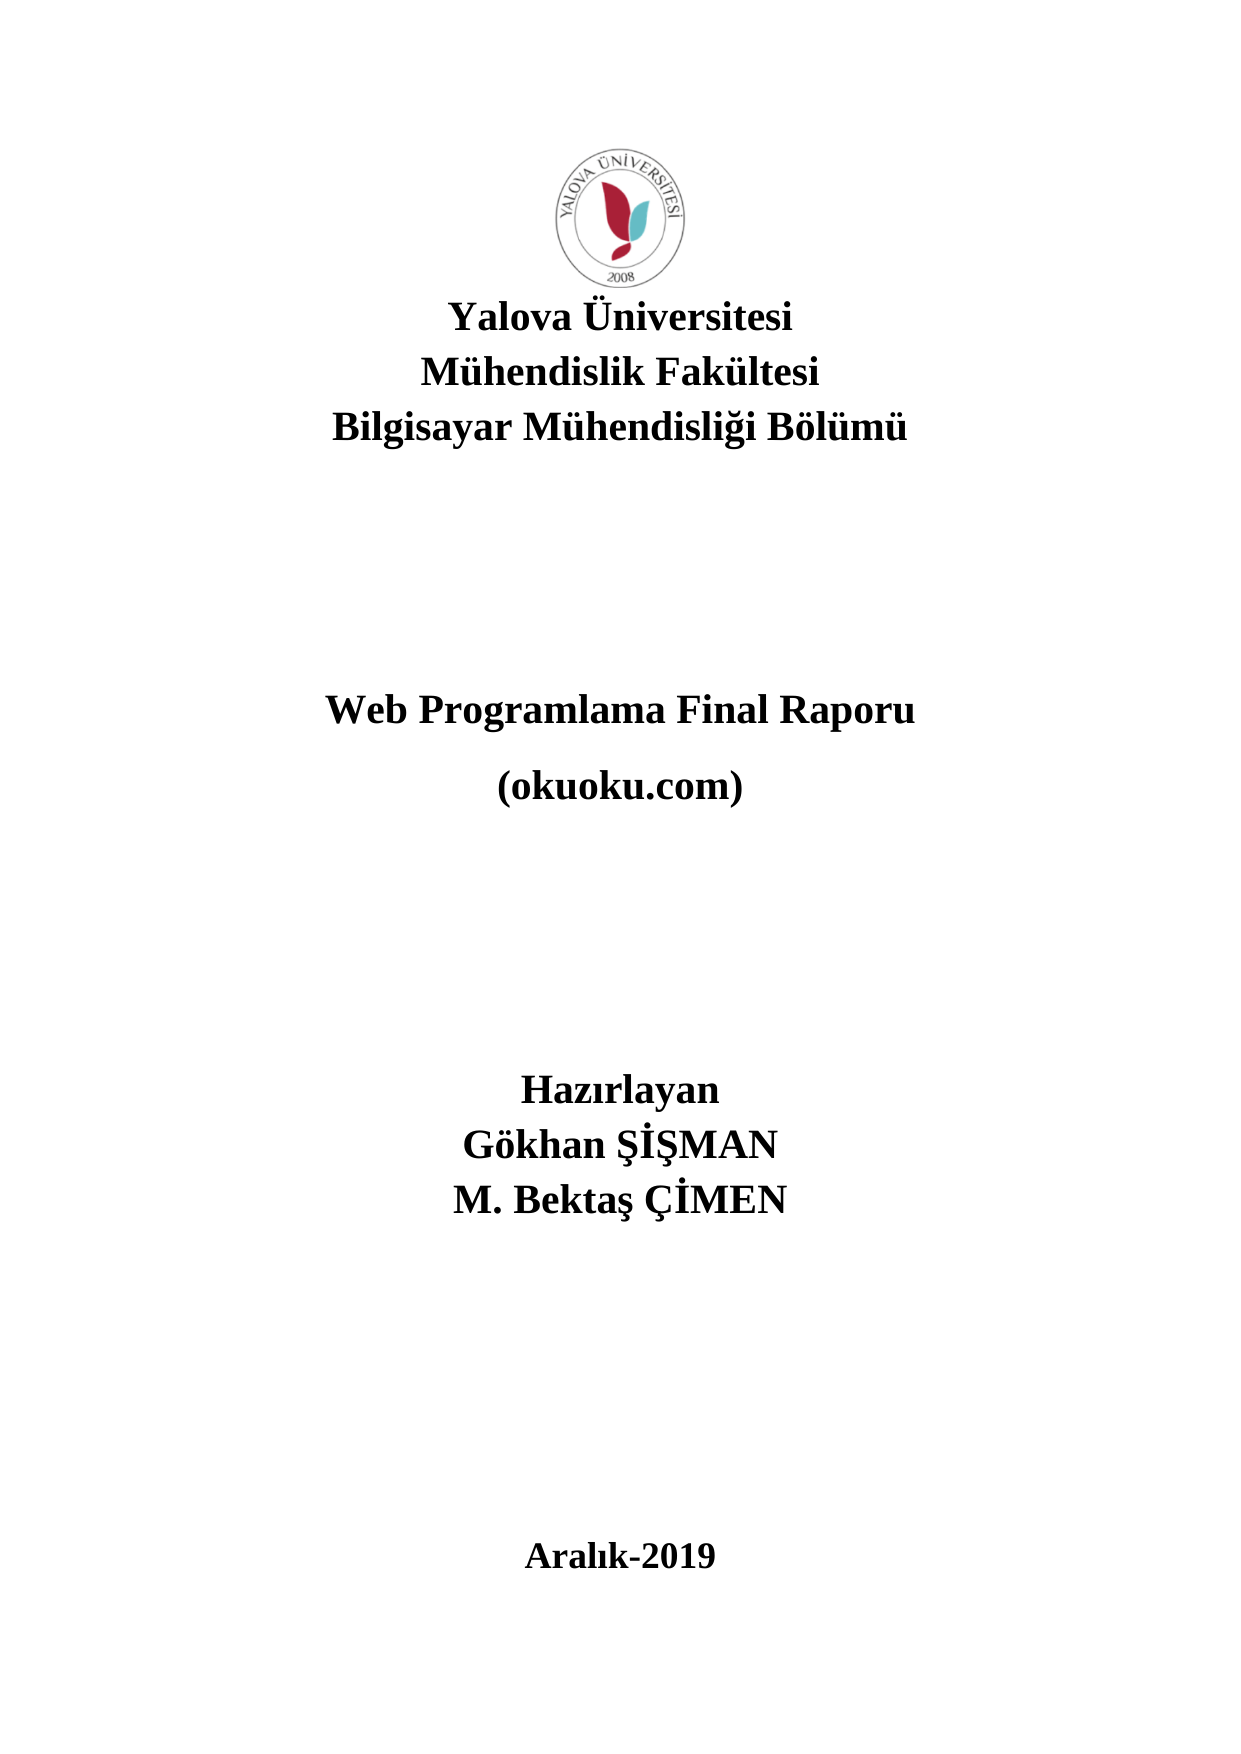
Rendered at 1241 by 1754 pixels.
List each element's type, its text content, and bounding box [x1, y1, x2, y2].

text Yalova Üniversitesi [148, 291, 1093, 339]
text Gökhan ŞİŞMAN [148, 1119, 1093, 1167]
picture [550, 147, 690, 288]
text Web Programlama Final Raporu [148, 684, 1093, 732]
text Aralık-2019 [148, 1533, 1093, 1576]
text M. Bektaş ÇİMEN [148, 1174, 1093, 1222]
text (okuoku.com) [148, 760, 1093, 808]
text Mühendislik Fakültesi [148, 346, 1093, 394]
text Hazırlayan [148, 1064, 1093, 1112]
text Bilgisayar Mühendisliği Bölümü [148, 402, 1093, 449]
